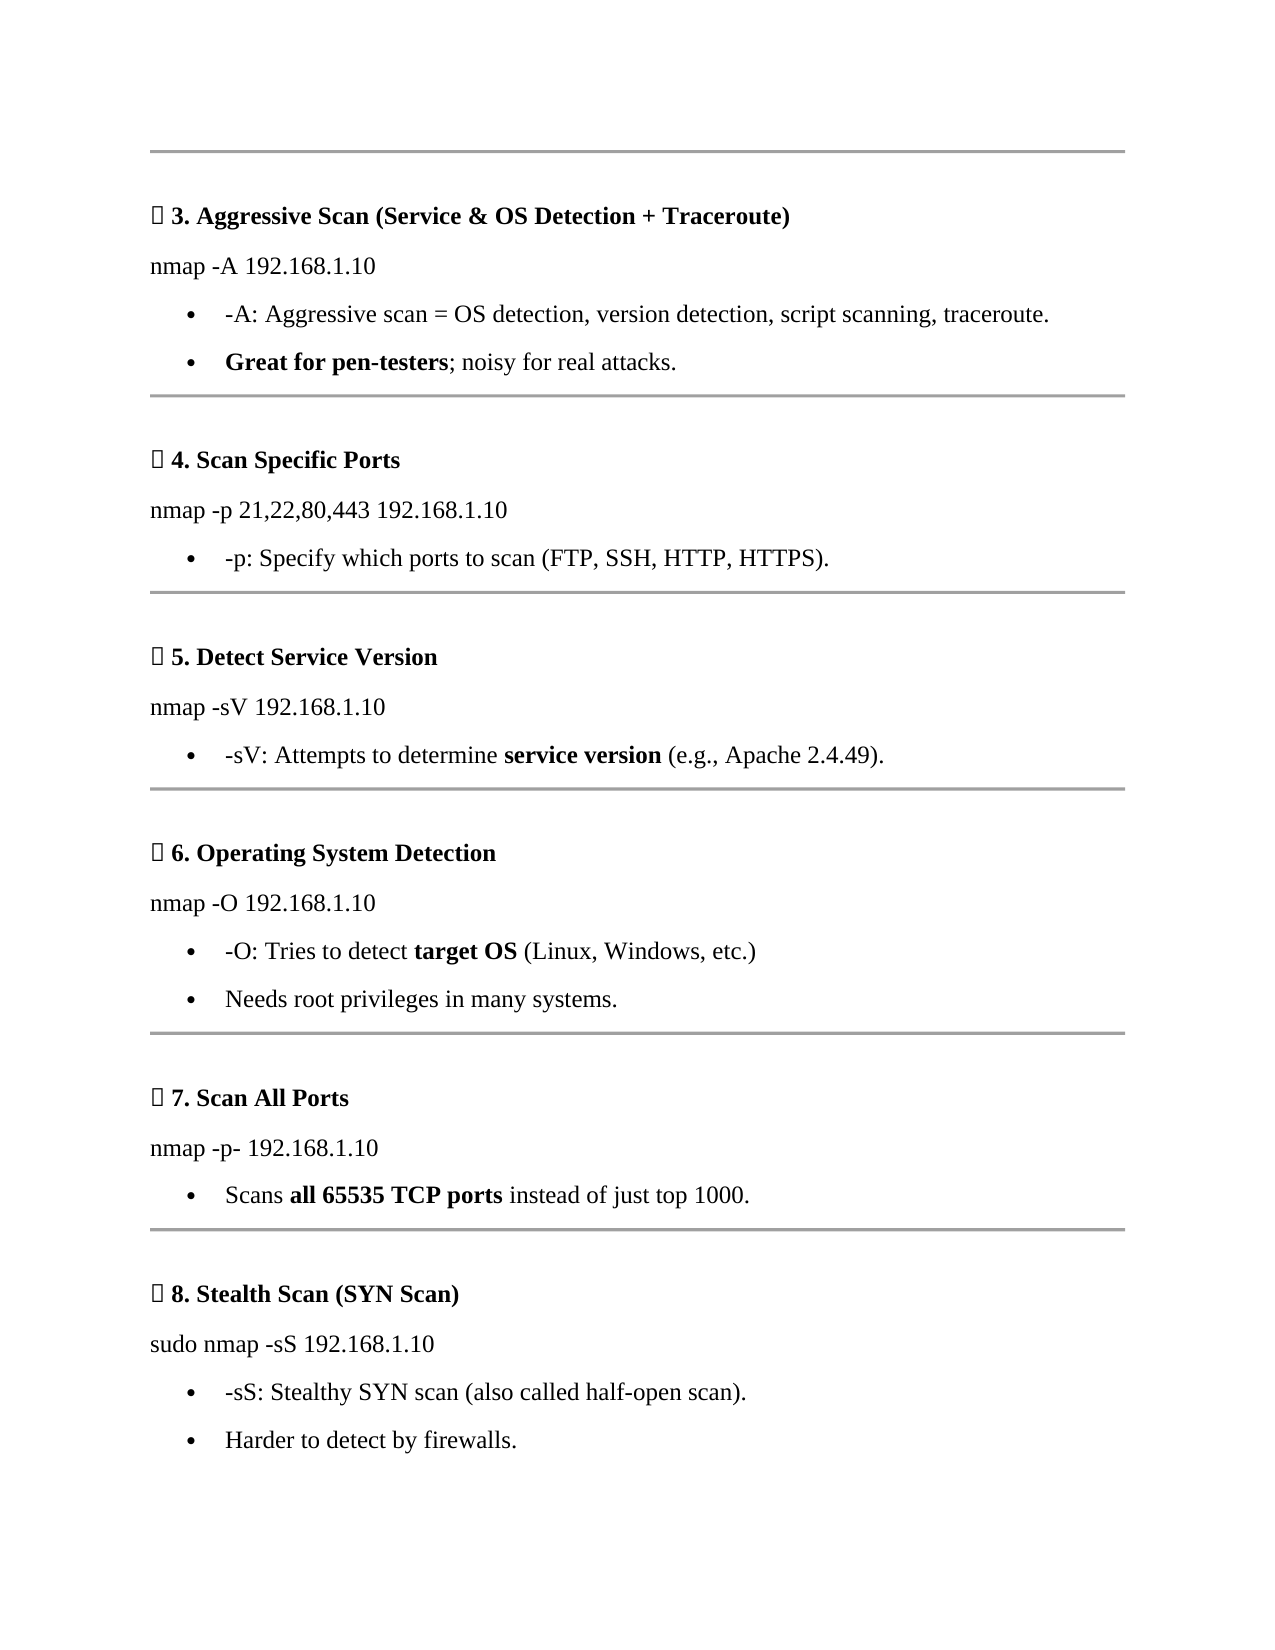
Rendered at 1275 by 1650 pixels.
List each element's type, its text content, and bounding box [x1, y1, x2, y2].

text ✅ 3. Aggressive Scan (Service & OS Detection + Traceroute) [150, 198, 1125, 232]
list Scans all 65535 TCP ports instead of just top 1000. [187, 1181, 1125, 1209]
text ✅ 4. Scan Specific Ports [150, 442, 1125, 476]
text nmap -O 192.168.1.10 [150, 888, 1125, 917]
list Needs root privileges in many systems. [187, 984, 1125, 1013]
list Harder to detect by firewalls. [187, 1425, 1125, 1453]
list -O: Tries to detect target OS (Linux, Windows, etc.) [187, 936, 1125, 965]
text nmap -sV 192.168.1.10 [150, 692, 1125, 721]
text ✅ 8. Stealth Scan (SYN Scan) [150, 1276, 1125, 1310]
text nmap -A 192.168.1.10 [150, 251, 1125, 280]
text ✅ 7. Scan All Ports [150, 1079, 1125, 1113]
list -A: Aggressive scan = OS detection, version detection, script scanning, traceroute. [187, 299, 1125, 328]
list -sS: Stealthy SYN scan (also called half-open scan). [187, 1377, 1125, 1406]
text ✅ 5. Detect Service Version [150, 638, 1125, 673]
list -sV: Attempts to determine service version (e.g., Apache 2.4.49). [187, 740, 1125, 768]
text nmap -p 21,22,80,443 192.168.1.10 [150, 495, 1125, 524]
list -p: Specify which ports to scan (FTP, SSH, HTTP, HTTPS). [187, 543, 1125, 572]
text nmap -p- 192.168.1.10 [150, 1133, 1125, 1162]
text sudo nmap -sS 192.168.1.10 [150, 1329, 1125, 1358]
text ✅ 6. Operating System Detection [150, 835, 1125, 869]
list Great for pen-testers; noisy for real attacks. [187, 347, 1125, 375]
